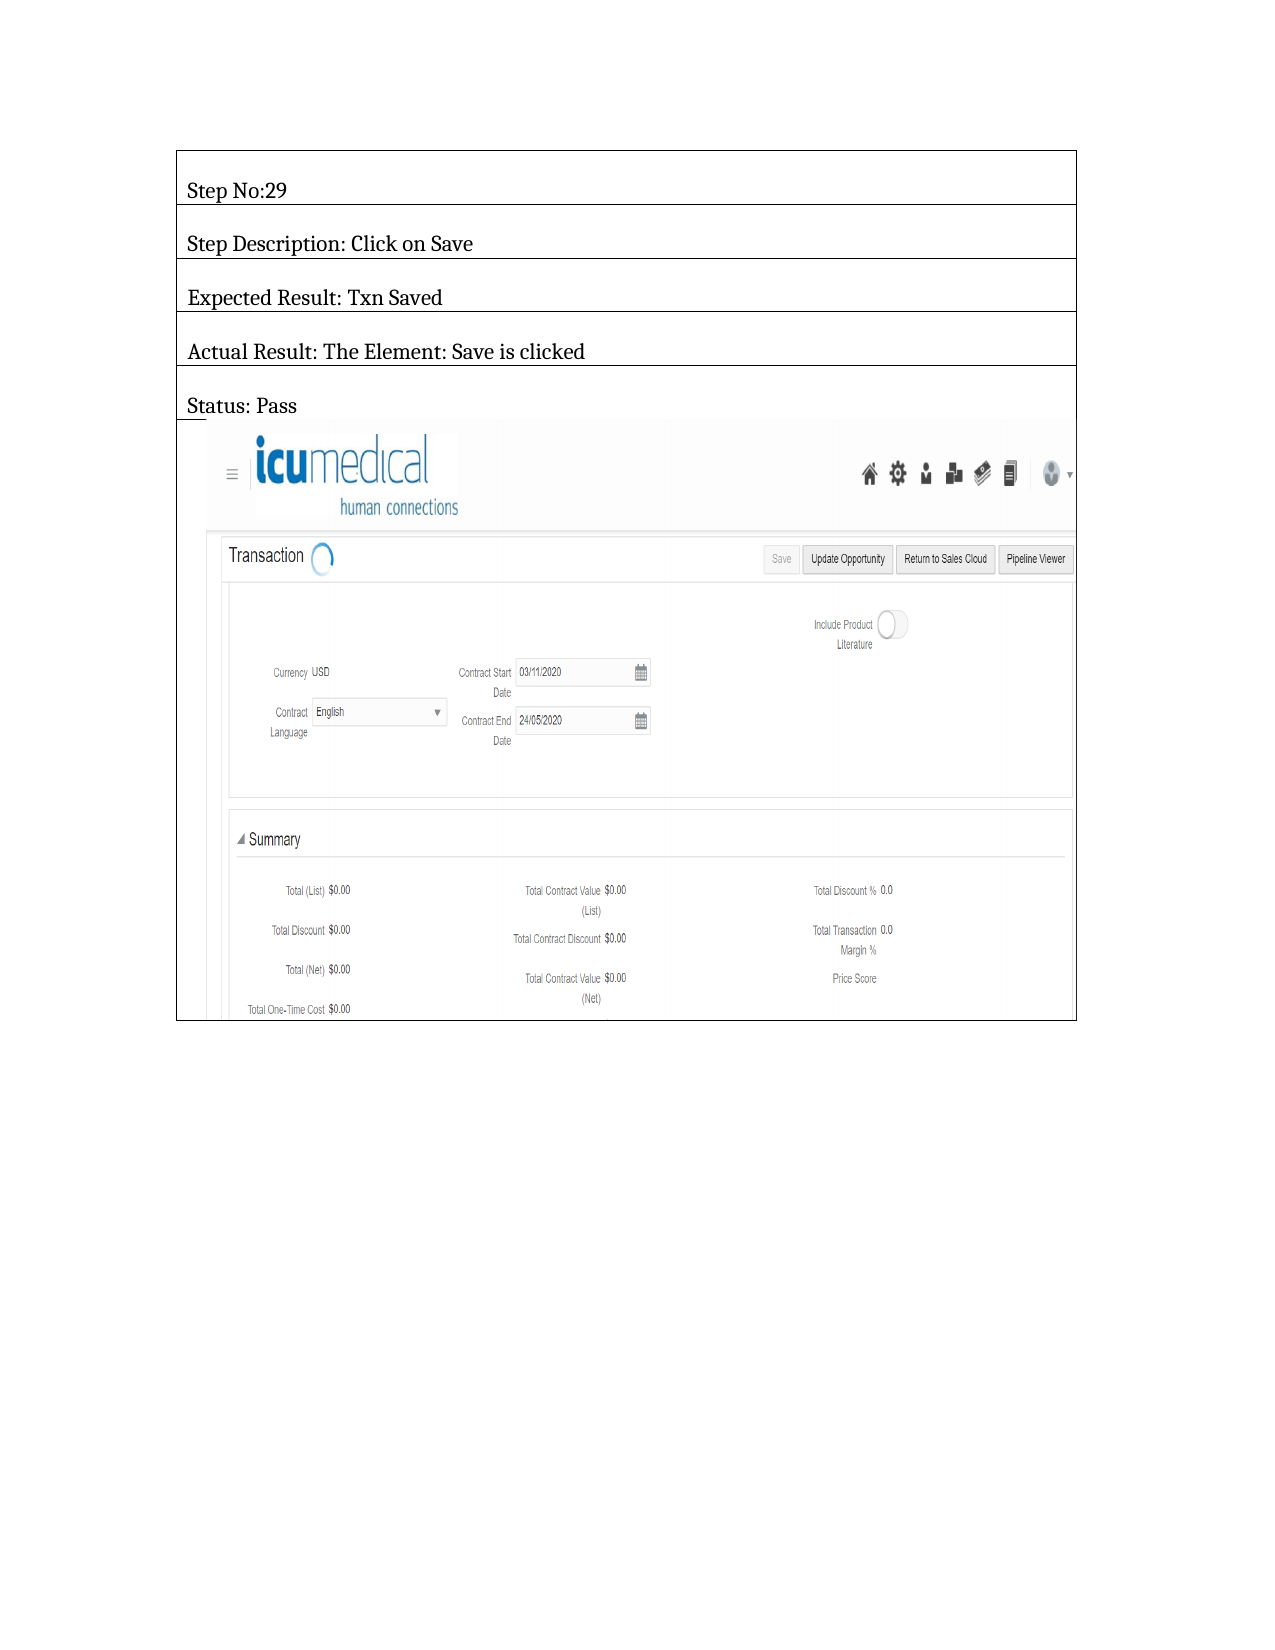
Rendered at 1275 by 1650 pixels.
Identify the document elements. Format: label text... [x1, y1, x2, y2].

table_cell Expected Result: Txn Saved [177, 259, 1076, 311]
table_header Step No:29 [177, 151, 1076, 204]
table_cell Status: Pass [177, 366, 1076, 419]
table_cell Step Description: Click on Save [177, 205, 1076, 257]
picture [206, 419, 1077, 1020]
table_cell [177, 420, 206, 1020]
table_cell Actual Result: The Element: Save is clicked [177, 312, 1076, 365]
